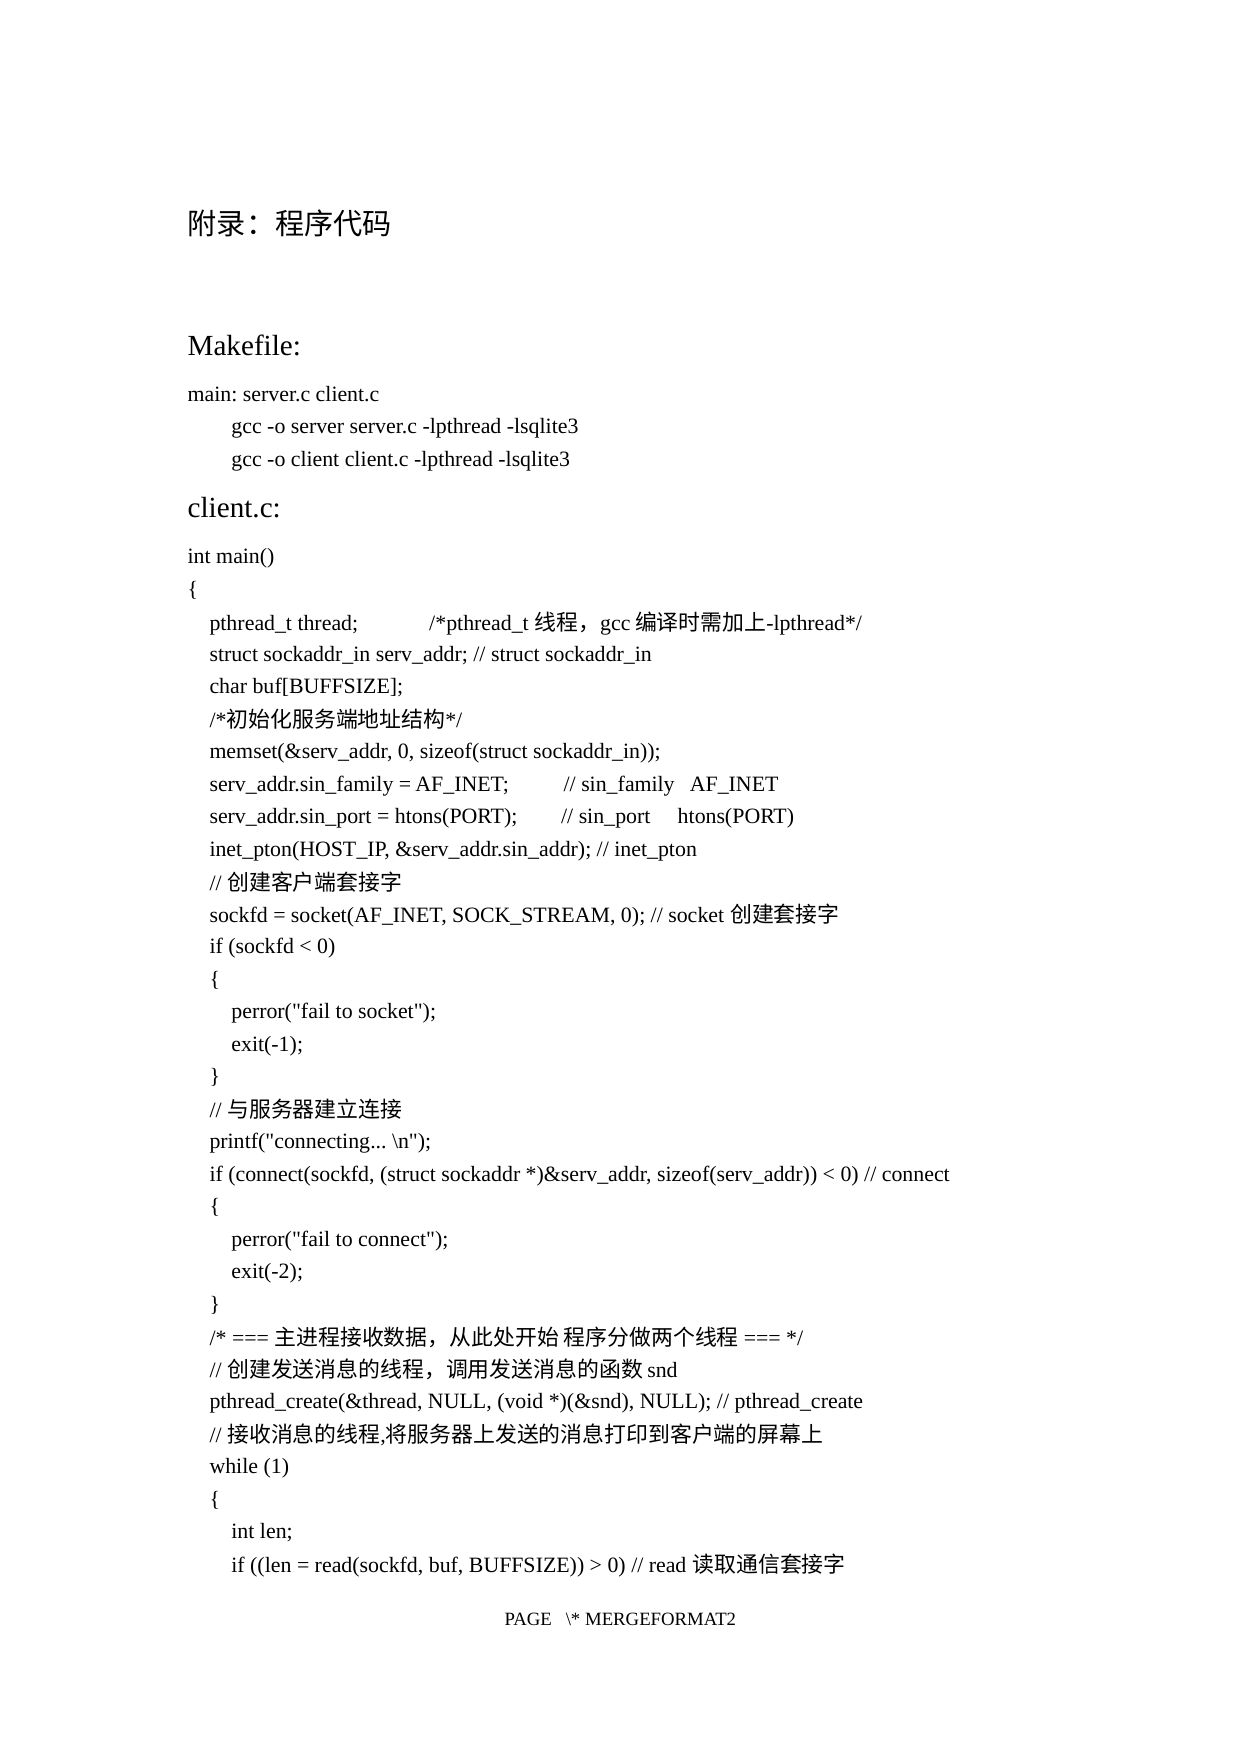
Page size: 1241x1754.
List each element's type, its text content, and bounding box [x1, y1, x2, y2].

text // 创建发送消息的线程，调用发送消息的函数snd [187, 1352, 1053, 1384]
text gcc -o client client.c -lpthread -lsqlite3 [187, 442, 1053, 474]
text if (sockfd < 0) [187, 929, 1053, 962]
text /*初始化服务端地址结构*/ [187, 702, 1053, 734]
text } [187, 1059, 1053, 1092]
text int len; [187, 1514, 1053, 1547]
text { [187, 962, 1053, 994]
text pthread_create(&thread, NULL, (void *)(&snd), NULL); // pthread_create [187, 1384, 1053, 1417]
text sockfd = socket(AF_INET, SOCK_STREAM, 0); // socket 创建套接字 [187, 897, 1053, 929]
text { [187, 1189, 1053, 1222]
text serv_addr.sin_family = AF_INET; // sin_family AF_INET [187, 767, 1053, 799]
text inet_pton(HOST_IP, &serv_addr.sin_addr); // inet_pton [187, 832, 1053, 864]
text // 接收消息的线程,将服务器上发送的消息打印到客户端的屏幕上 [187, 1417, 1053, 1449]
text memset(&serv_addr, 0, sizeof(struct sockaddr_in)); [187, 734, 1053, 767]
text // 创建客户端套接字 [187, 864, 1053, 897]
text if (connect(sockfd, (struct sockaddr *)&serv_addr, sizeof(serv_addr)) < 0) // connect [187, 1157, 1053, 1189]
text gcc -o server server.c -lpthread -lsqlite3 [187, 409, 1053, 442]
text serv_addr.sin_port = htons(PORT); // sin_port htons(PORT) [187, 799, 1053, 832]
text exit(-1); [187, 1027, 1053, 1059]
text printf("connecting... \n"); [187, 1124, 1053, 1157]
text } [187, 1287, 1053, 1319]
text Makefile: [187, 312, 1053, 377]
text client.c: [187, 474, 1053, 539]
text pthread_t thread; /*pthread_t 线程，gcc编译时需加上-lpthread*/ [187, 604, 1053, 637]
text exit(-2); [187, 1254, 1053, 1287]
text /* === 主进程接收数据，从此处开始 程序分做两个线程 === */ [187, 1319, 1053, 1352]
text perror("fail to socket"); [187, 994, 1053, 1027]
text main: server.c client.c [187, 377, 1053, 409]
subtitle 附录：程序代码 [187, 189, 1053, 254]
text { [187, 1482, 1053, 1514]
text char buf[BUFFSIZE]; [187, 669, 1053, 702]
text struct sockaddr_in serv_addr; // struct sockaddr_in [187, 637, 1053, 669]
text while (1) [187, 1449, 1053, 1482]
text int main() [187, 539, 1053, 572]
text { [187, 572, 1053, 604]
text // 与服务器建立连接 [187, 1092, 1053, 1124]
text perror("fail to connect"); [187, 1222, 1053, 1254]
text if ((len = read(sockfd, buf, BUFFSIZE)) > 0) // read 读取通信套接字 [187, 1547, 1053, 1579]
